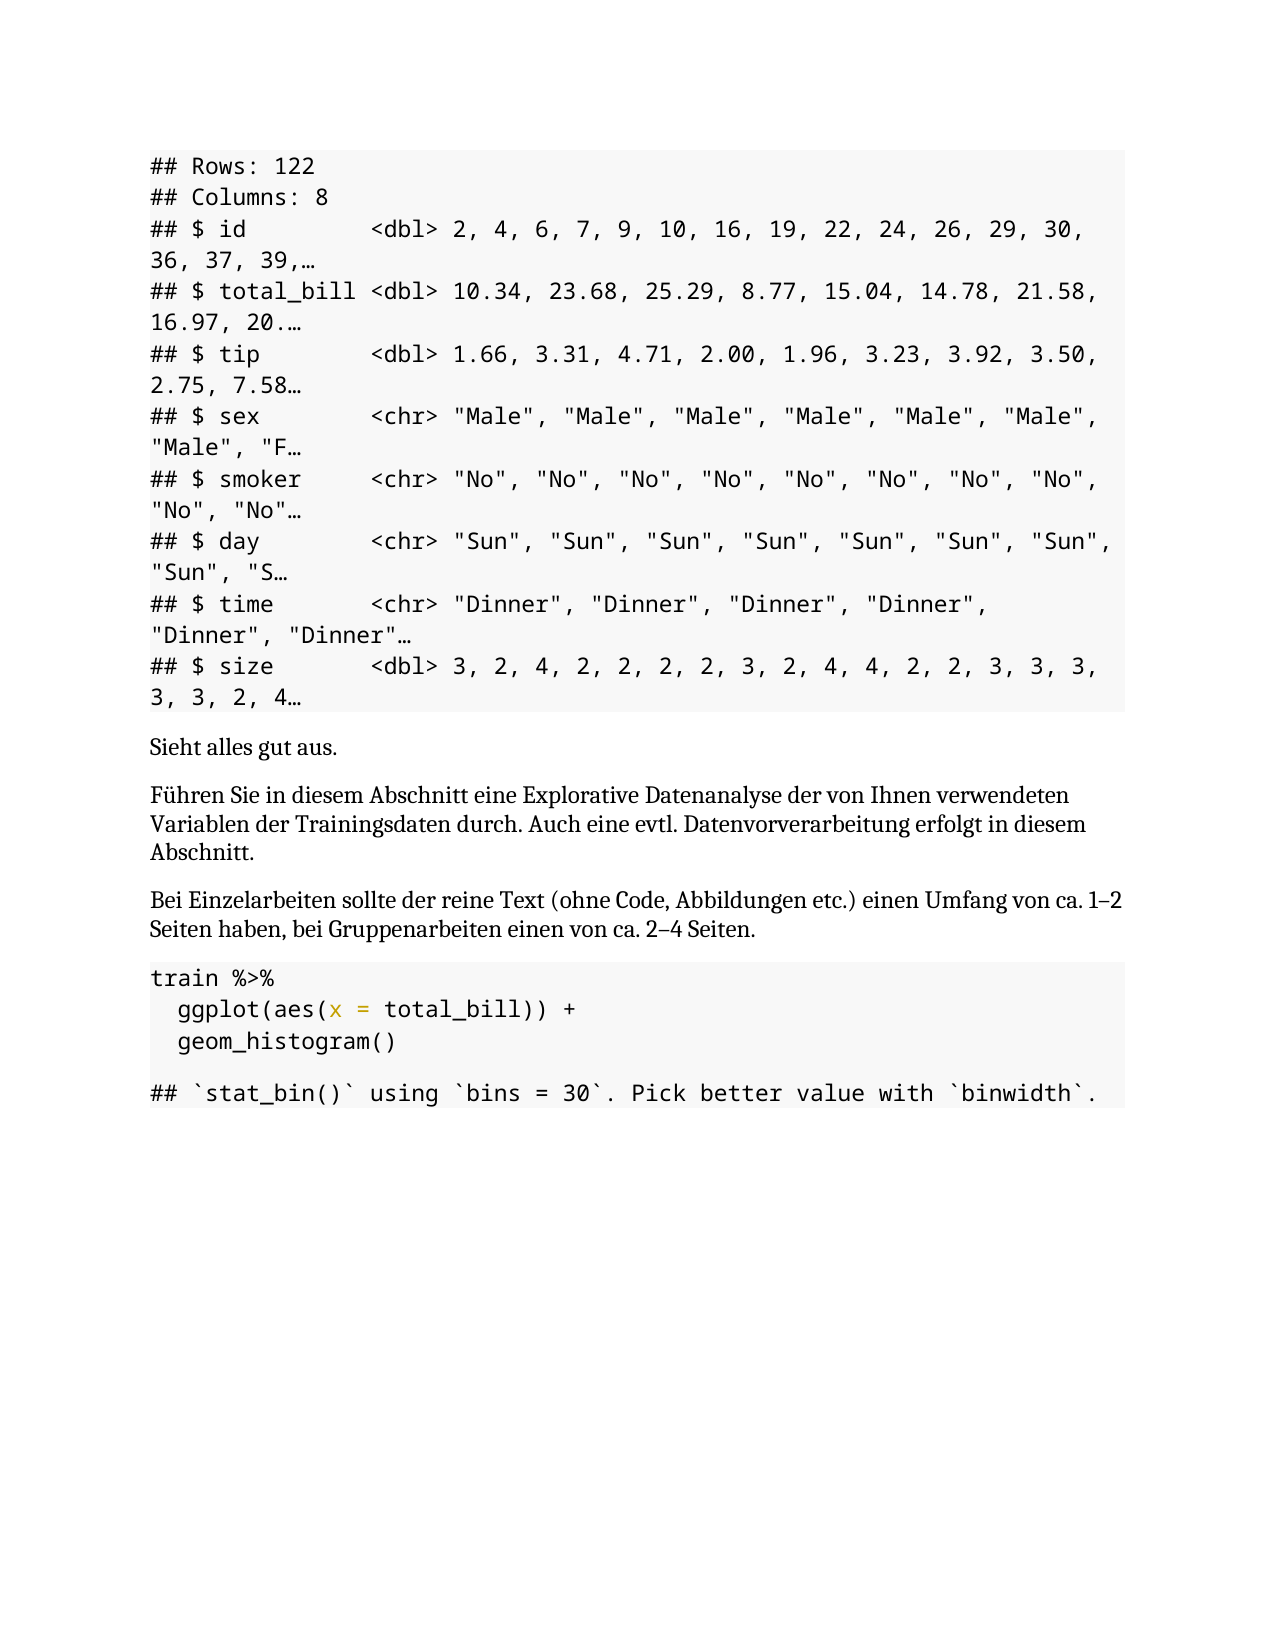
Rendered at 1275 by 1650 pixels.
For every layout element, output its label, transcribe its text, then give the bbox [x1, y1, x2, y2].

text Führen Sie in diesem Abschnitt eine Explorative Datenanalyse der von Ihnen verwendeten Variablen der Trainingsdaten durch. Auch eine evtl. Datenvorverarbeitung erfolgt in diesem Abschnitt. [150, 781, 1125, 867]
text ## `stat_bin()` using `bins = 30`. Pick better value with `binwidth`. [150, 1077, 1125, 1108]
text Sieht alles gut aus. [150, 733, 1125, 762]
text ## Rows: 122 ## Columns: 8 ## $ id <dbl> 2, 4, 6, 7, 9, 10, 16, 19, 22, 24, 26, 29, 30, 36, 37, 39,… ## $ total_bill <dbl> 10.34, 23.68, 25.29, 8.77, 15.04, 14.78, 21.58, 16.97, 20.… ## $ tip <dbl> 1.66, 3.31, 4.71, 2.00, 1.96, 3.23, 3.92, 3.50, 2.75, 7.58… ## $ sex <chr> "Male", "Male", "Male", "Male", "Male", "Male", "Male", "F… ## $ smoker <chr> "No", "No", "No", "No", "No", "No", "No", "No", "No", "No"… ## $ day <chr> "Sun", "Sun", "Sun", "Sun", "Sun", "Sun", "Sun", "Sun", "S… ## $ time <chr> "Dinner", "Dinner", "Dinner", "Dinner", "Dinner", "Dinner"… ## $ size <dbl> 3, 2, 4, 2, 2, 2, 2, 3, 2, 4, 4, 2, 2, 3, 3, 3, 3, 3, 2, 4… [150, 150, 1125, 712]
text Bei Einzelarbeiten sollte der reine Text (ohne Code, Abbildungen etc.) einen Umfang von ca. 1–2 Seiten haben, bei Gruppenarbeiten einen von ca. 2–4 Seiten. [150, 886, 1125, 943]
text train %>% ggplot(aes(x = total_bill)) + geom_histogram() [150, 962, 1125, 1056]
